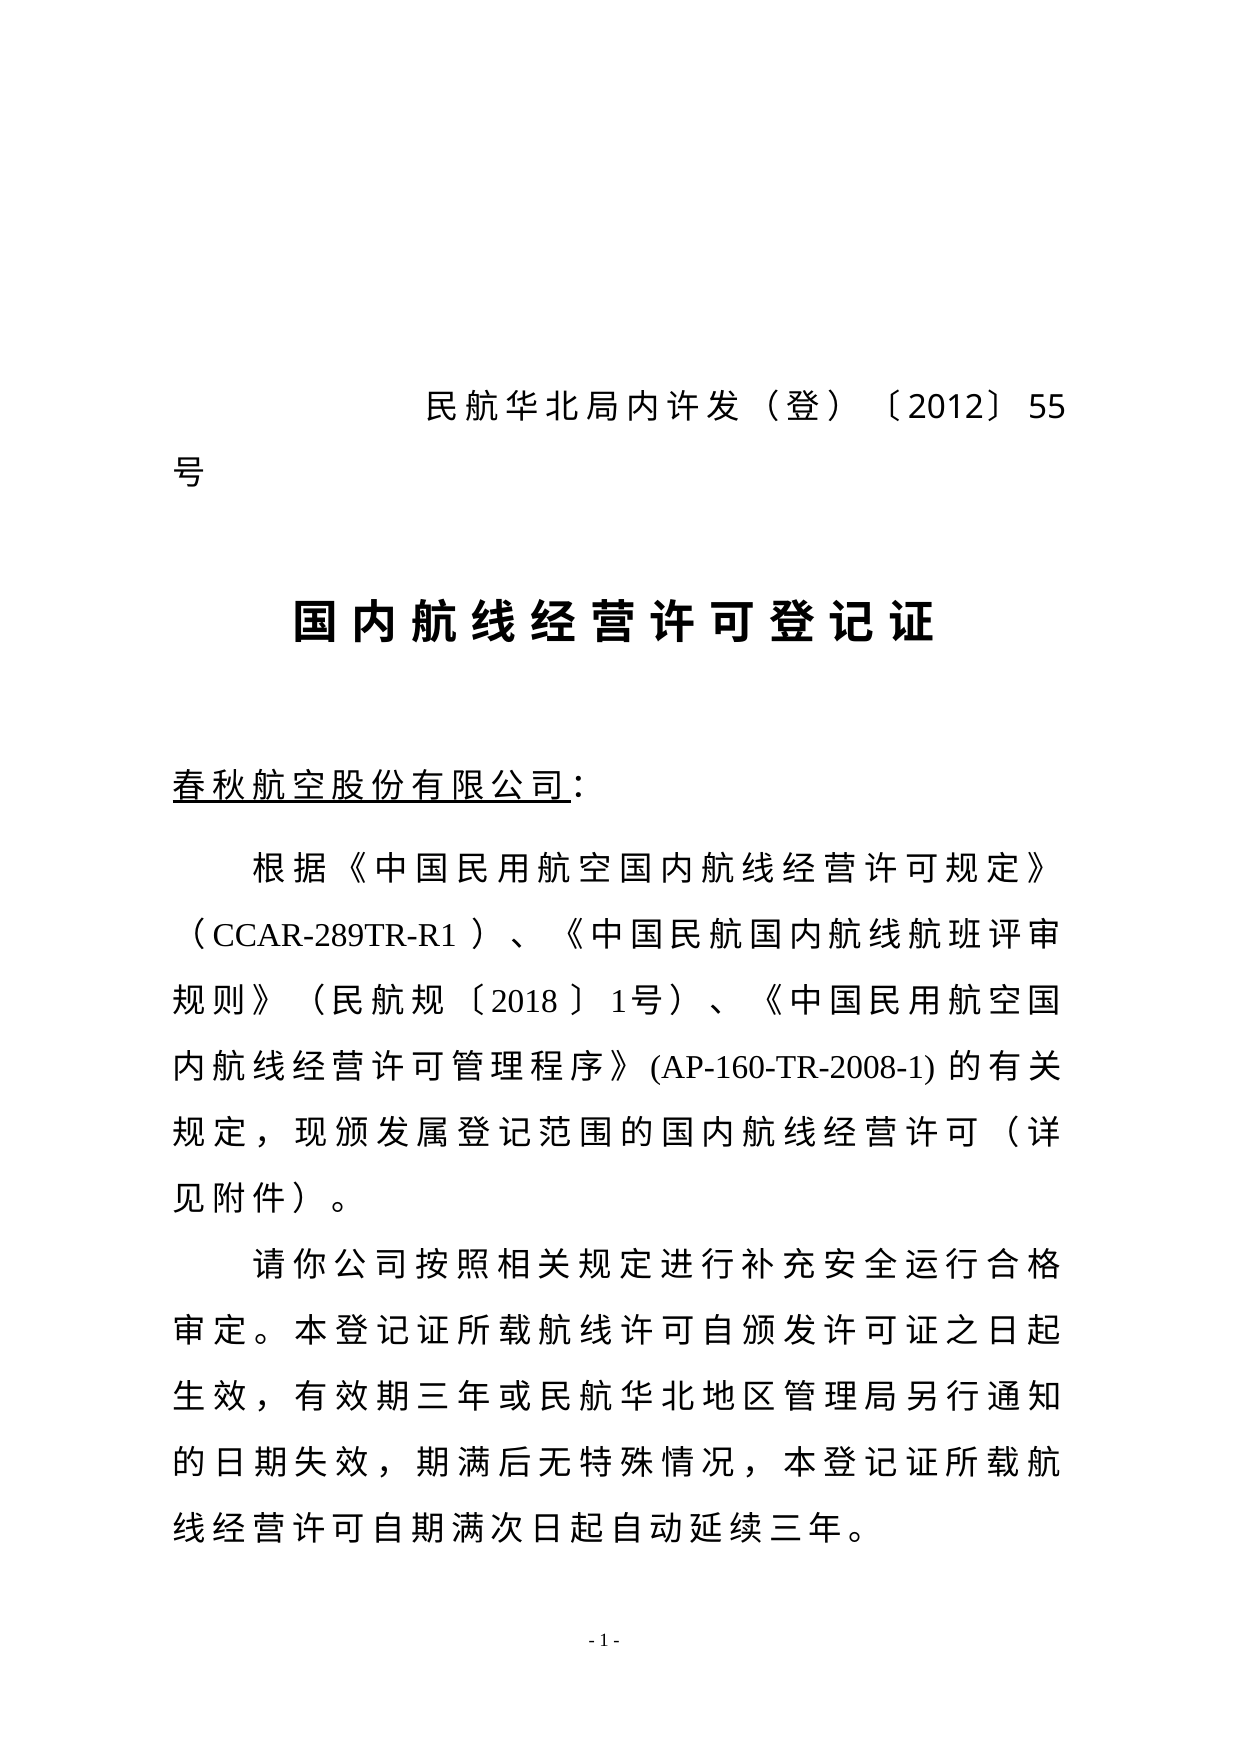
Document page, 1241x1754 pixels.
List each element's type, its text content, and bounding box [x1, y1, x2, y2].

text 根据《中国民用航空国内航线经营许可规定》（CCAR-289TR-R1）、《中国民航国内航线航班评审规则》（民航规〔2018〕1号）、《中国民用航空国内航线经营许可管理程序》(AP-160-TR-2008-1)的有关规定，现颁发属登记范围的国内航线经营许可（详见附件）。 [172, 833, 1068, 1229]
text 请你公司按照相关规定进行补充安全运行合格审定。本登记证所载航线许可自颁发许可证之日起生效，有效期三年或民航华北地区管理局另行通知的日期失效，期满后无特殊情况，本登记证所载航线经营许可自期满次日起自动延续三年。 [172, 1229, 1068, 1559]
text 国内航线经营许可登记证 [172, 569, 1068, 668]
text 民航华北局内许发（登）〔2012〕55号 [172, 371, 1068, 503]
text 春秋航空股份有限公司： [172, 750, 1068, 816]
